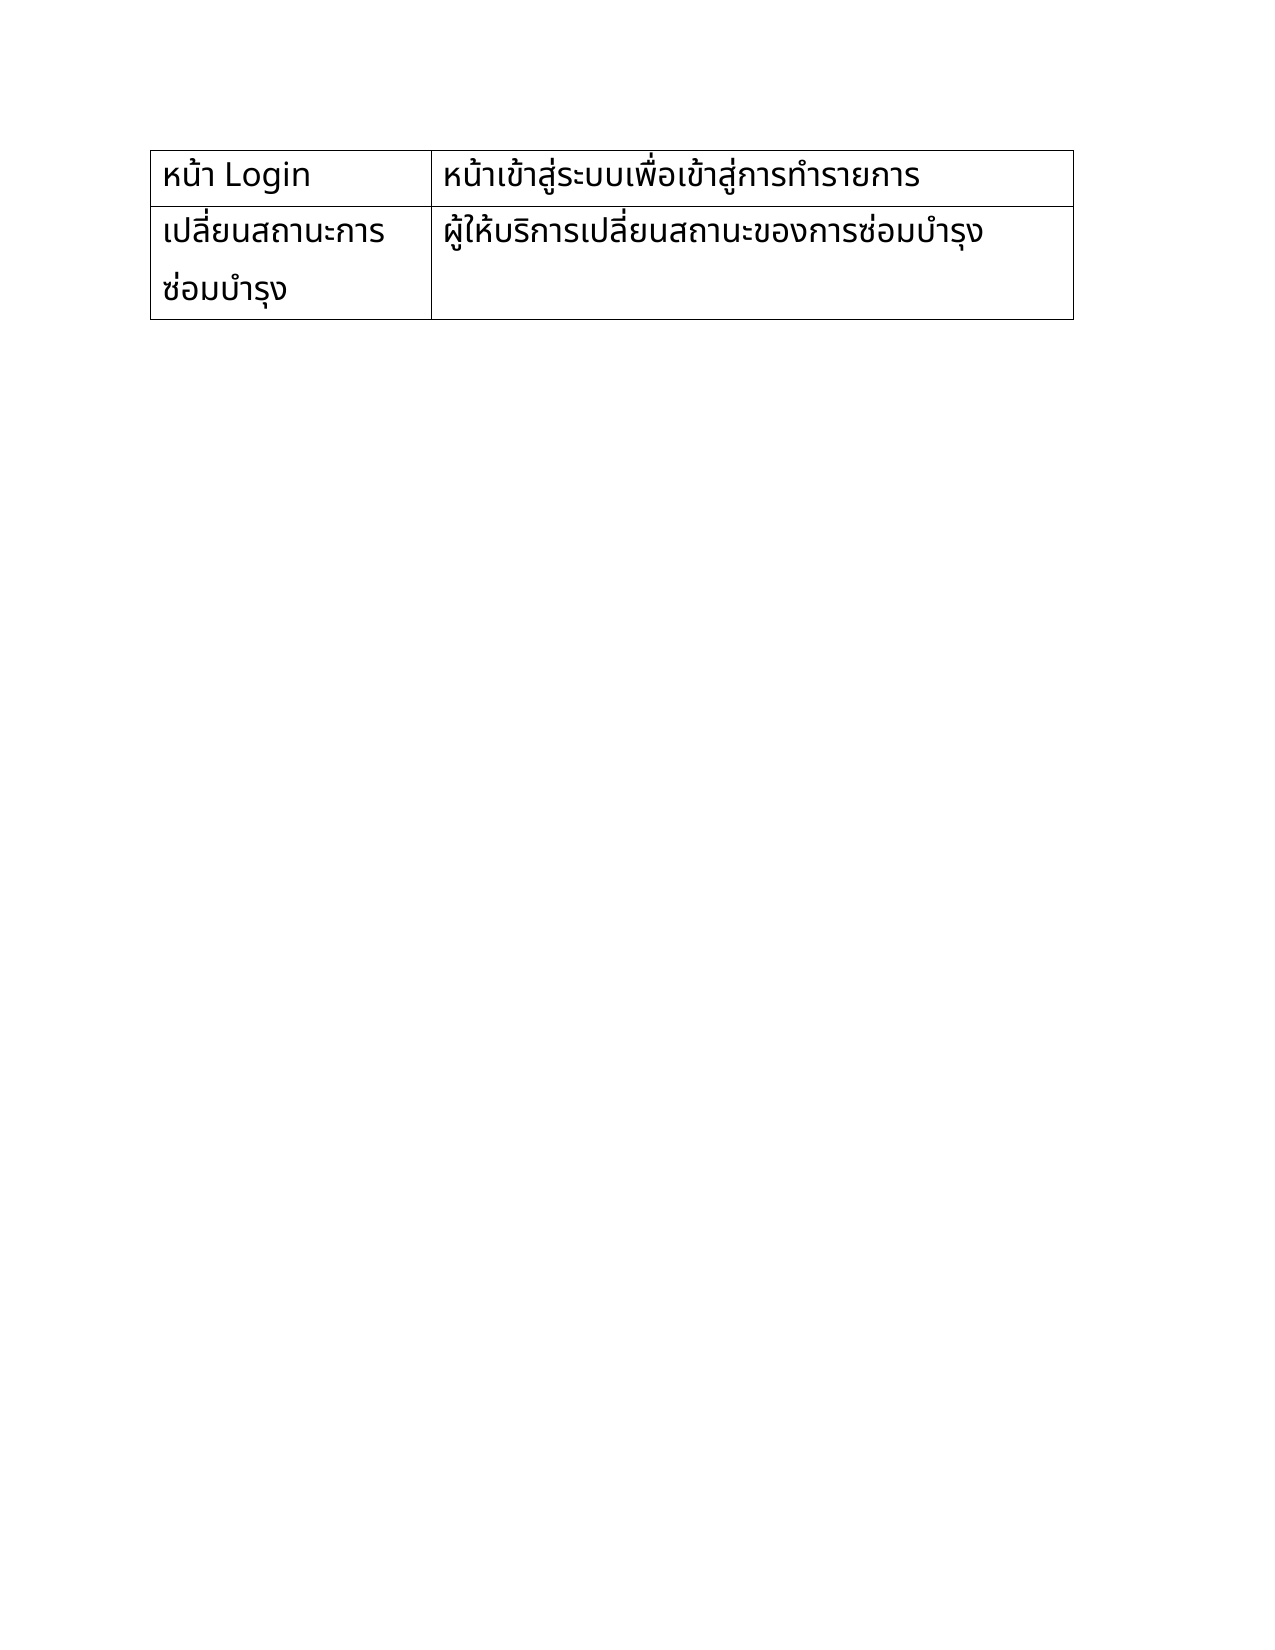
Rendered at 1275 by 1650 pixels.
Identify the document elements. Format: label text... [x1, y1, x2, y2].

table_cell หน้าเข้าสู่ระบบเพื่อเข้าสู่การทำรายการ [432, 151, 1073, 206]
table_cell หน้า Login [151, 151, 431, 206]
table_cell ผู้ให้บริการเปลี่ยนสถานะของการซ่อมบำรุง [432, 207, 1073, 319]
table_cell เปลี่ยนสถานะการซ่อมบำรุง [151, 207, 431, 319]
